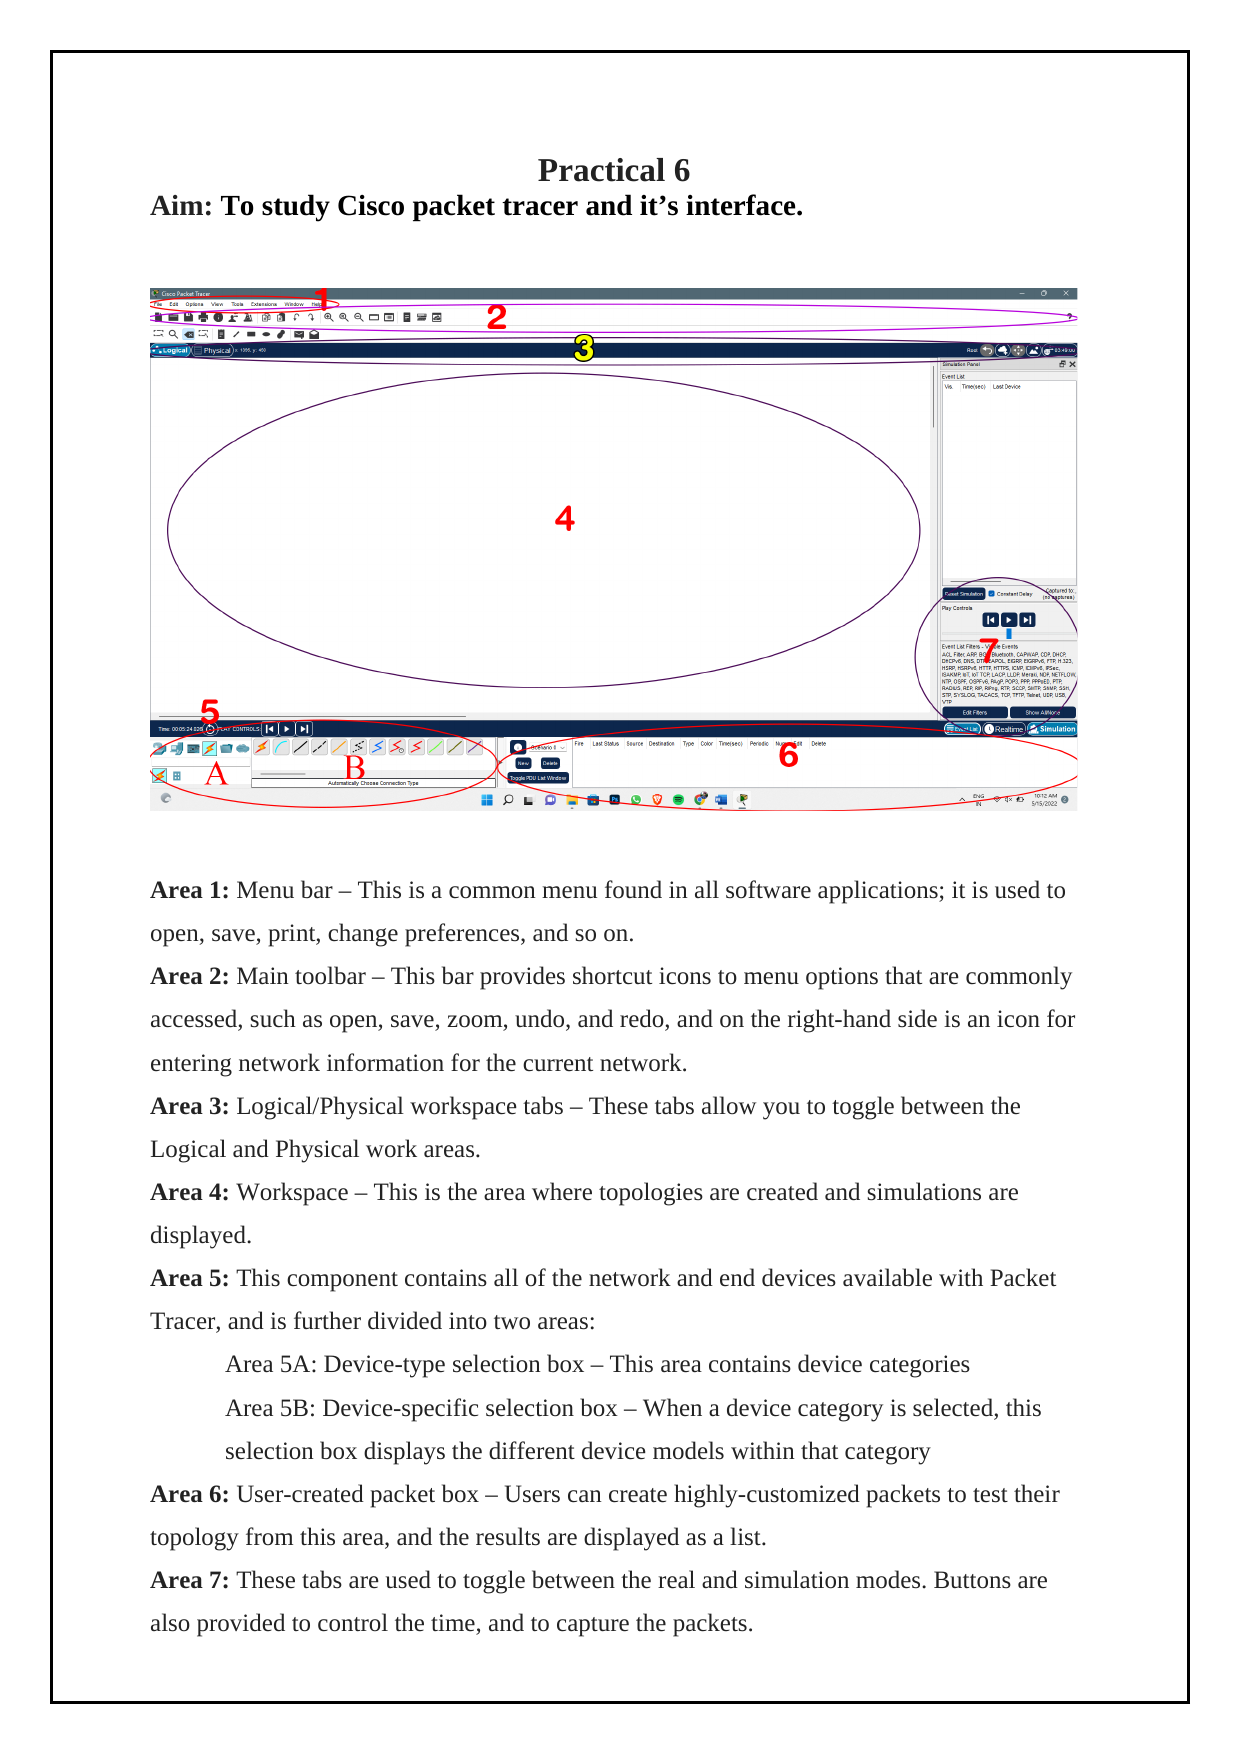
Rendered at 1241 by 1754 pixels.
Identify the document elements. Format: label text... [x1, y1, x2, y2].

text Area 3: Logical/Physical workspace tabs – These tabs allow you to toggle between the Logical and Physical work areas. [150, 1091, 1078, 1163]
picture [150, 288, 1078, 811]
text Area 5: This component contains all of the network and end devices available with Packet Tracer, and is further divided into two areas: [150, 1263, 1078, 1335]
text Area 5A: Device-type selection box – This area contains device categories [150, 1349, 1078, 1378]
text Area 1: Menu bar – This is a common menu found in all software applications; it is used to open, save, print, change preferences, and so on. [150, 875, 1078, 947]
text Area 6: User-created packet box – Users can create highly-customized packets to test their topology from this area, and the results are displayed as a list. [150, 1479, 1078, 1551]
text Practical 6 [150, 150, 1078, 188]
text Area 7: These tabs are used to toggle between the real and simulation modes. Buttons are also provided to control the time, and to capture the packets. [150, 1565, 1078, 1637]
text Aim: To study Cisco packet tracer and it’s interface. [150, 188, 1078, 222]
text Area 5B: Device-specific selection box – When a device category is selected, this selection box displays the different device models within that category [225, 1393, 1078, 1464]
text Area 2: Main toolbar – This bar provides shortcut icons to menu options that are commonly accessed, such as open, save, zoom, undo, and redo, and on the right-hand side is an icon for entering network information for the current network. [150, 961, 1078, 1076]
text Area 4: Workspace – This is the area where topologies are created and simulations are displayed. [150, 1177, 1078, 1249]
